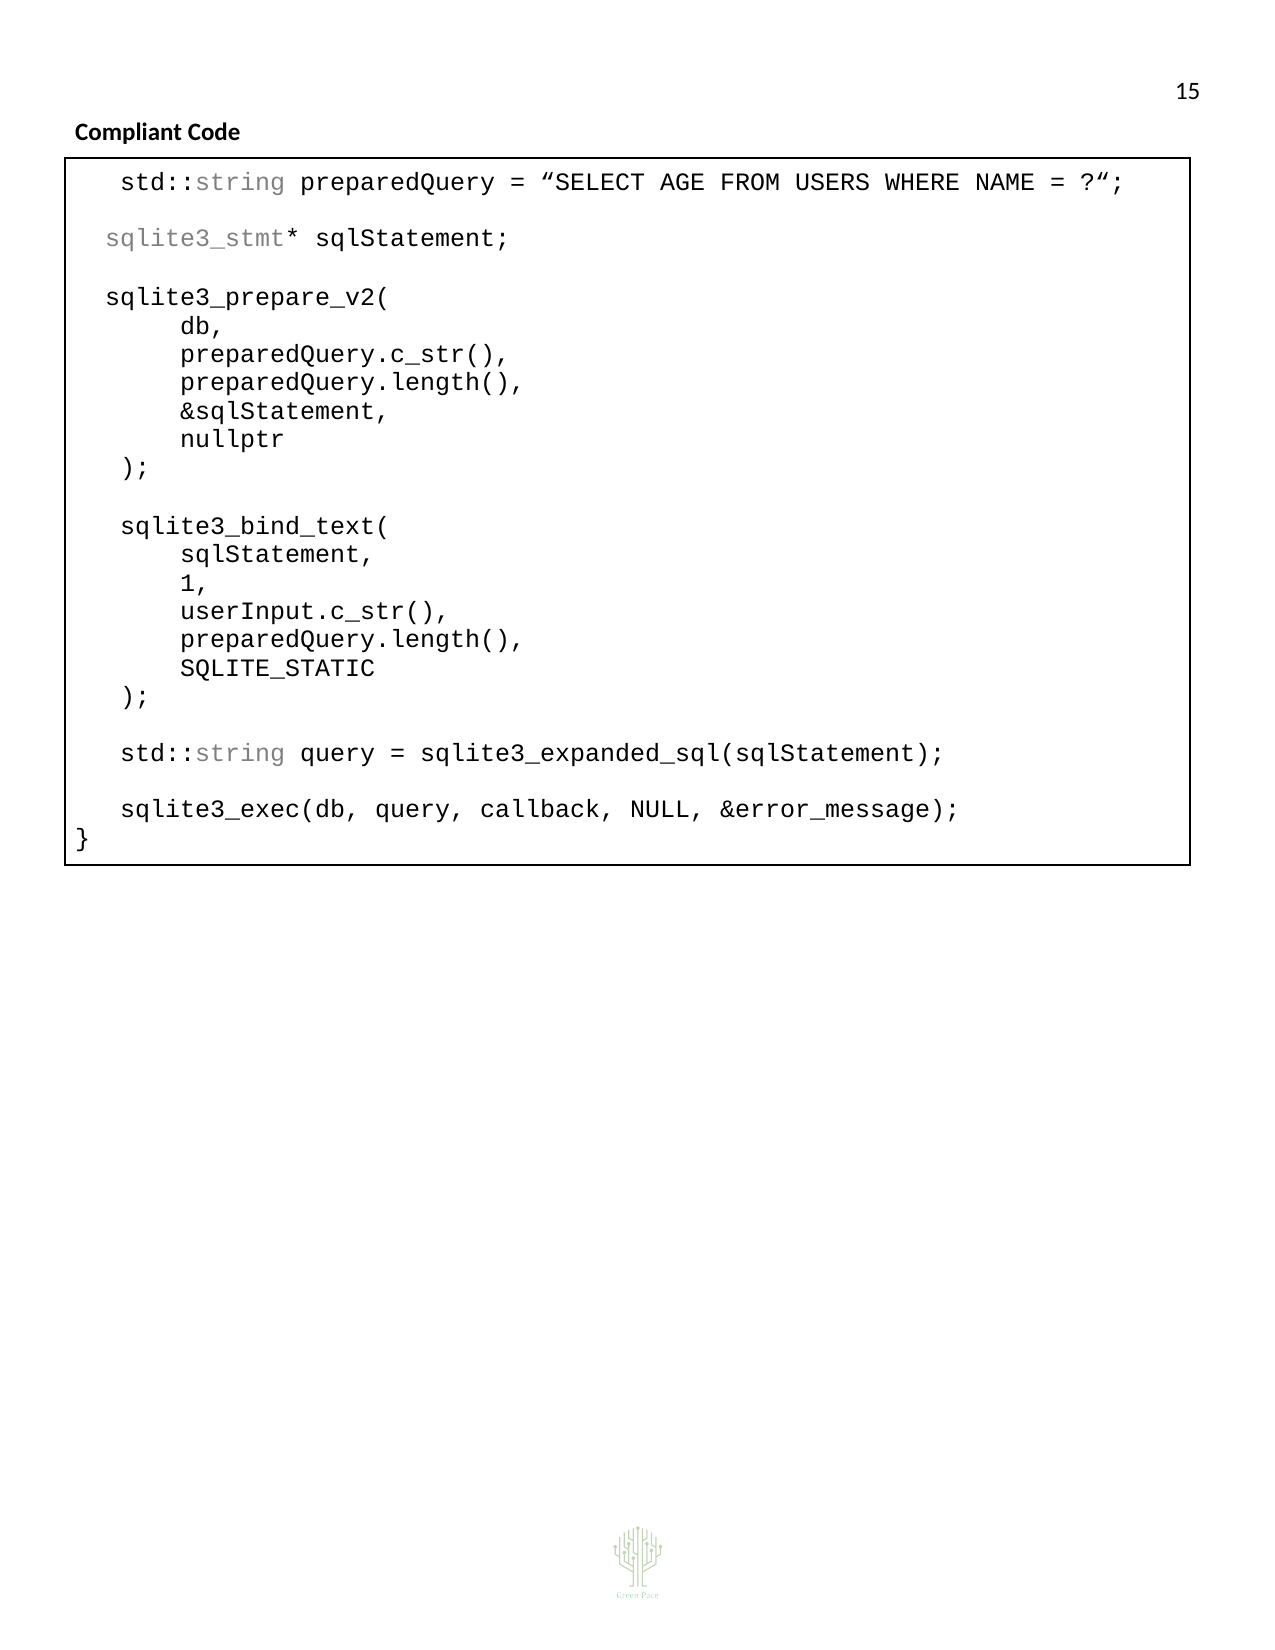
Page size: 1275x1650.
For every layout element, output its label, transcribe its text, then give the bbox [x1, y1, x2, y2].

picture [605, 1521, 670, 1606]
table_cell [66, 159, 1189, 864]
table_header Compliant Code [65, 106, 1189, 157]
